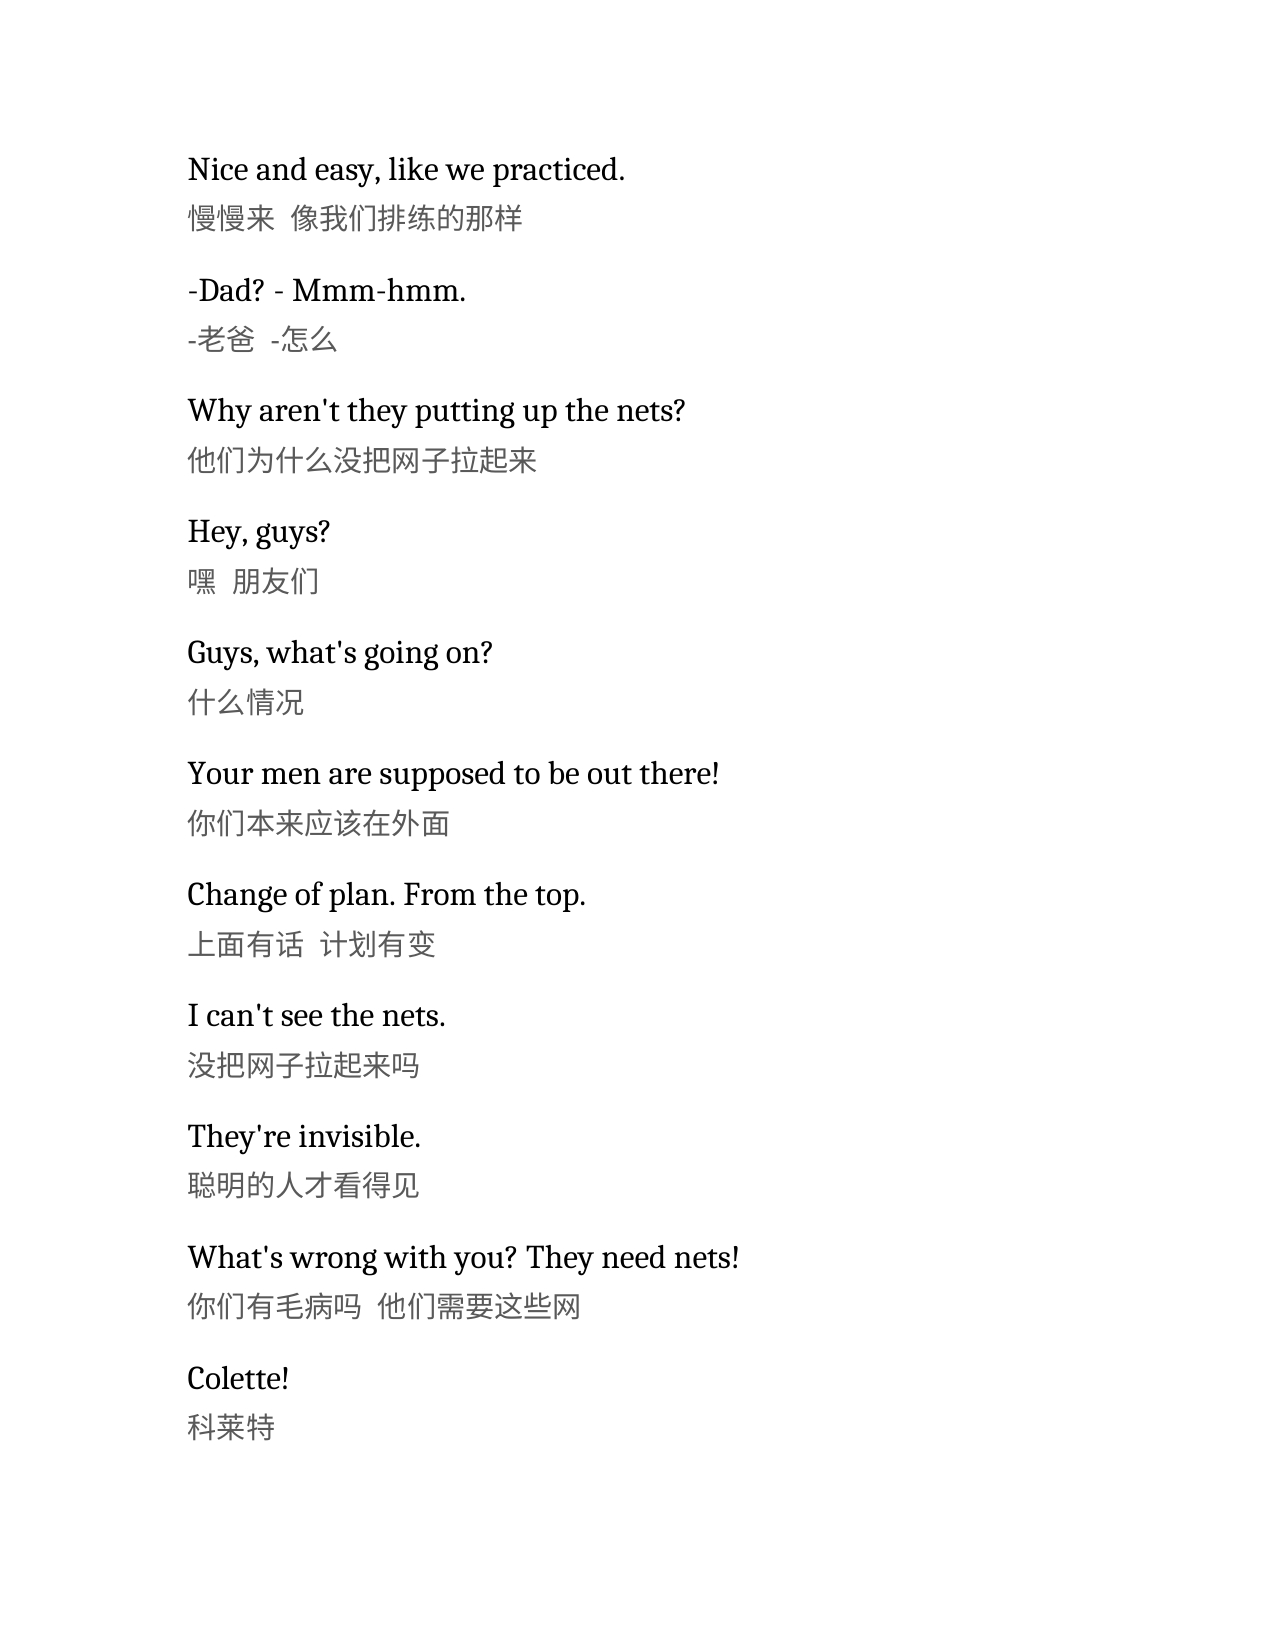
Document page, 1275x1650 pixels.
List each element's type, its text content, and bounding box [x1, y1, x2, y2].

text 他们为什么没把网子拉起来 [187, 440, 1087, 480]
text 你们有毛病吗 他们需要这些网 [187, 1287, 1087, 1326]
text Your men are supposed to be out there! [187, 755, 1087, 793]
text 没把网子拉起来吗 [187, 1045, 1087, 1084]
text What's wrong with you? They need nets! [187, 1238, 1087, 1277]
text 你们本来应该在外面 [187, 803, 1087, 843]
text 嘿 朋友们 [187, 561, 1087, 601]
text Guys, what's going on? [187, 634, 1087, 672]
text -Dad? - Mmm-hmm. [187, 271, 1087, 309]
text 上面有话 计划有变 [187, 924, 1087, 963]
text 什么情况 [187, 682, 1087, 722]
text Why aren't they putting up the nets? [187, 392, 1087, 430]
text I can't see the nets. [187, 997, 1087, 1035]
text 科莱特 [187, 1408, 1087, 1447]
text Nice and easy, like we practiced. [187, 150, 1087, 188]
text Hey, guys? [187, 513, 1087, 551]
text 聪明的人才看得见 [187, 1166, 1087, 1205]
text Change of plan. From the top. [187, 876, 1087, 914]
text -老爸 -怎么 [187, 319, 1087, 359]
text Colette! [187, 1359, 1087, 1398]
text 慢慢来 像我们排练的那样 [187, 198, 1087, 238]
text They're invisible. [187, 1117, 1087, 1156]
